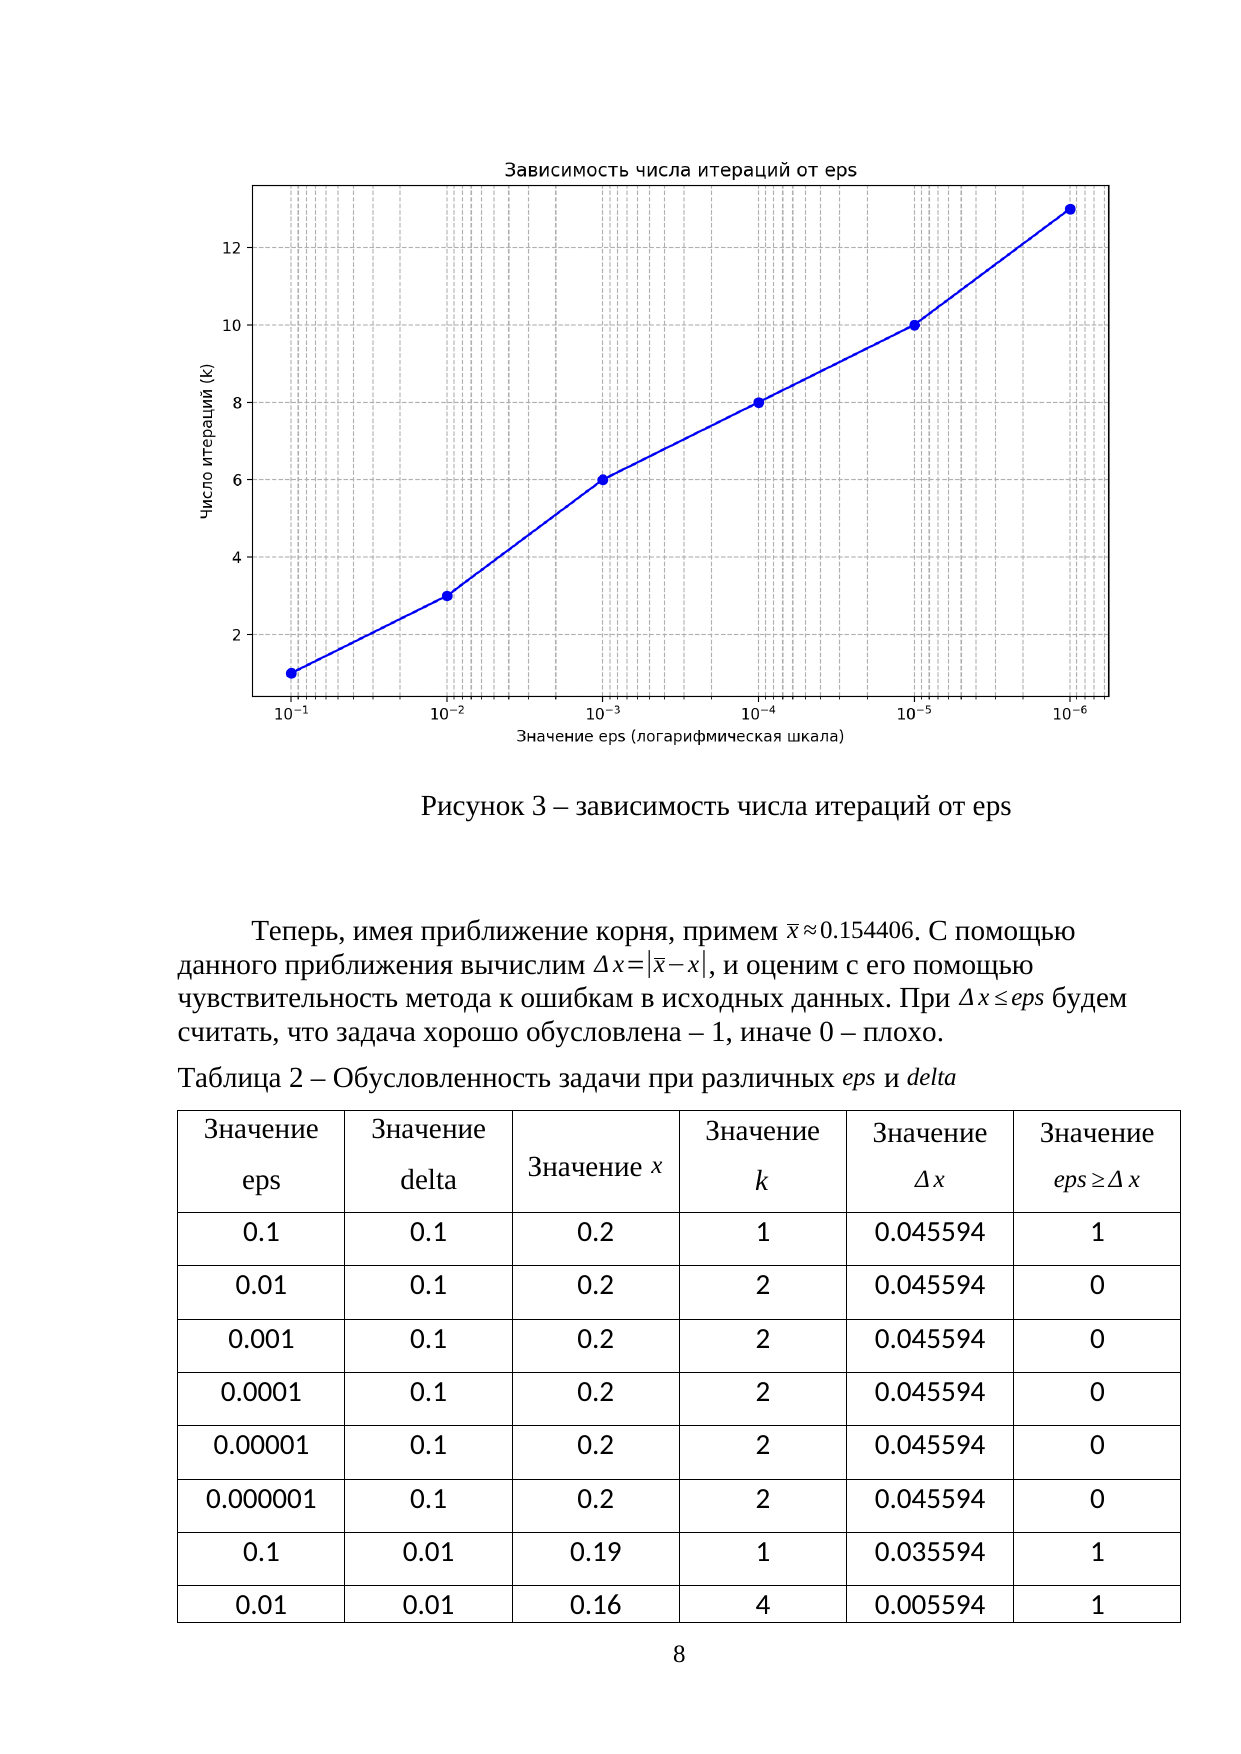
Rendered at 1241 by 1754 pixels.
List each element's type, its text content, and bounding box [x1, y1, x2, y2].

table_cell 0.045594 [847, 1320, 1013, 1372]
table_cell 2 [680, 1320, 846, 1372]
table_cell 0.045594 [847, 1373, 1013, 1425]
table_cell 0.2 [513, 1266, 679, 1319]
table_cell 0 [1014, 1480, 1180, 1532]
table_cell 2 [680, 1480, 846, 1532]
text Теперь, имея приближение корня, примем . С помощью данного приближения вычислим , и оценим с его помощью чувствительность метода к ошибкам в исходных данных. При будем считать, что задача хорошо обусловлена – 1, иначе 0 – плохо. [177, 913, 1181, 1048]
table_cell 0.00001 [178, 1426, 344, 1479]
table_cell 2 [680, 1373, 846, 1425]
table_cell 0.16 [513, 1586, 679, 1622]
text Рисунок 3 – зависимость числа итераций от eps [177, 788, 1181, 821]
table_cell 0 [1014, 1266, 1180, 1319]
table_cell 2 [680, 1266, 846, 1319]
table_cell 0.035594 [847, 1533, 1013, 1585]
table_cell 0.1 [345, 1320, 512, 1372]
table_cell 0.045594 [847, 1266, 1013, 1319]
table_cell 0.045594 [847, 1426, 1013, 1479]
table_cell 0.2 [513, 1373, 679, 1425]
table_cell 0 [1014, 1426, 1180, 1479]
table_cell 0 [1014, 1373, 1180, 1425]
table_cell 2 [680, 1426, 846, 1479]
table_header Значение delta [345, 1111, 512, 1212]
table_cell 1 [680, 1213, 846, 1265]
table_cell 0.2 [513, 1213, 679, 1265]
table_cell 1 [1014, 1586, 1180, 1622]
table_cell 0.1 [345, 1426, 512, 1479]
table_header Значение k [680, 1111, 846, 1212]
table_header Значение [1014, 1111, 1180, 1212]
table_cell 0 [1014, 1320, 1180, 1372]
table_header Значение [513, 1111, 679, 1212]
table_cell 4 [680, 1586, 846, 1622]
table_header Значение eps [178, 1111, 344, 1212]
table_cell 0.2 [513, 1320, 679, 1372]
table_cell 1 [1014, 1213, 1180, 1265]
table_cell 0.01 [178, 1586, 344, 1622]
table_cell 0.0001 [178, 1373, 344, 1425]
table_cell 0.000001 [178, 1480, 344, 1532]
table_cell 0.1 [178, 1213, 344, 1265]
table_cell 0.001 [178, 1320, 344, 1372]
table_cell 0.045594 [847, 1213, 1013, 1265]
table_cell 0.2 [513, 1480, 679, 1532]
text Таблица 2 – Обусловленность задачи при различных и [177, 1060, 1181, 1094]
table_cell 0.2 [513, 1426, 679, 1479]
table_cell 0.01 [345, 1533, 512, 1585]
table_cell 0.1 [345, 1373, 512, 1425]
table_cell 0.1 [345, 1266, 512, 1319]
table_cell 0.1 [345, 1480, 512, 1532]
table_cell 1 [1014, 1533, 1180, 1585]
picture [177, 118, 1156, 759]
table_cell 0.045594 [847, 1480, 1013, 1532]
table_cell 0.19 [513, 1533, 679, 1585]
table_cell 1 [680, 1533, 846, 1585]
table_header Значение [847, 1111, 1013, 1212]
table_cell 0.1 [345, 1213, 512, 1265]
table_cell 0.01 [345, 1586, 512, 1622]
table_cell 0.1 [178, 1533, 344, 1585]
table_cell 0.01 [178, 1266, 344, 1319]
table_cell 0.005594 [847, 1586, 1013, 1622]
